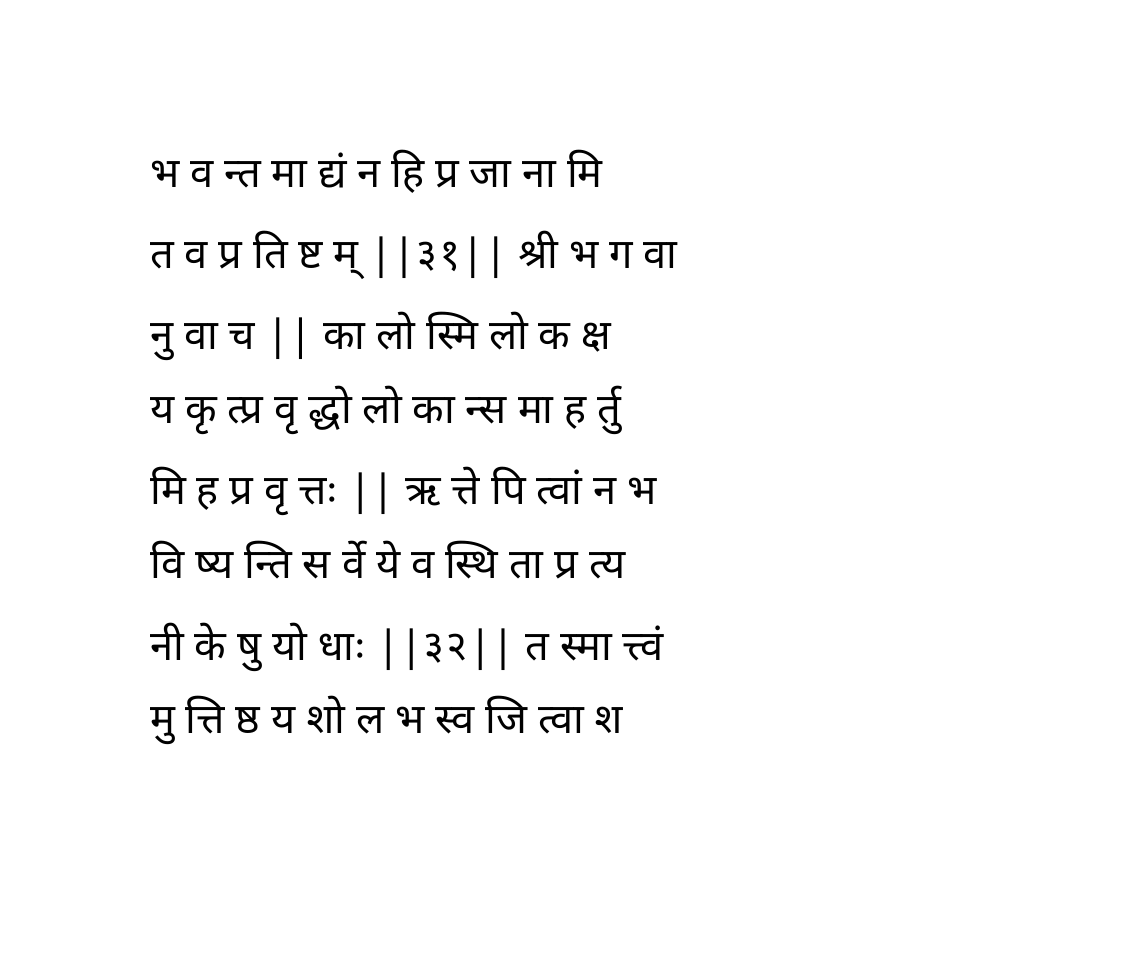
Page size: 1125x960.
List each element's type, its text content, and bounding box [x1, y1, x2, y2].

text नी के षु यो धाः ||३२|| त स्मा त्त्वं [150, 615, 984, 677]
text मि ह प्र वृ त्तः || ऋ त्ते पि त्वां न भ [150, 460, 984, 522]
text य कृ त्प्र वृ द्धो लो का न्स मा ह र्तु [150, 386, 984, 441]
text त व प्र ति ष्ट म् ||३१|| श्री भ ग वा [150, 224, 984, 285]
text मु त्ति ष्ठ य शो ल भ स्व जि त्वा श [150, 697, 984, 751]
text भ व न्त मा द्यं न हि प्र जा ना मि [150, 150, 984, 204]
text नु वा च || का लो स्मि लो क क्ष [150, 305, 984, 367]
text वि ष्य न्ति स र्वे ये व स्थि ता प्र त्य [150, 542, 984, 596]
